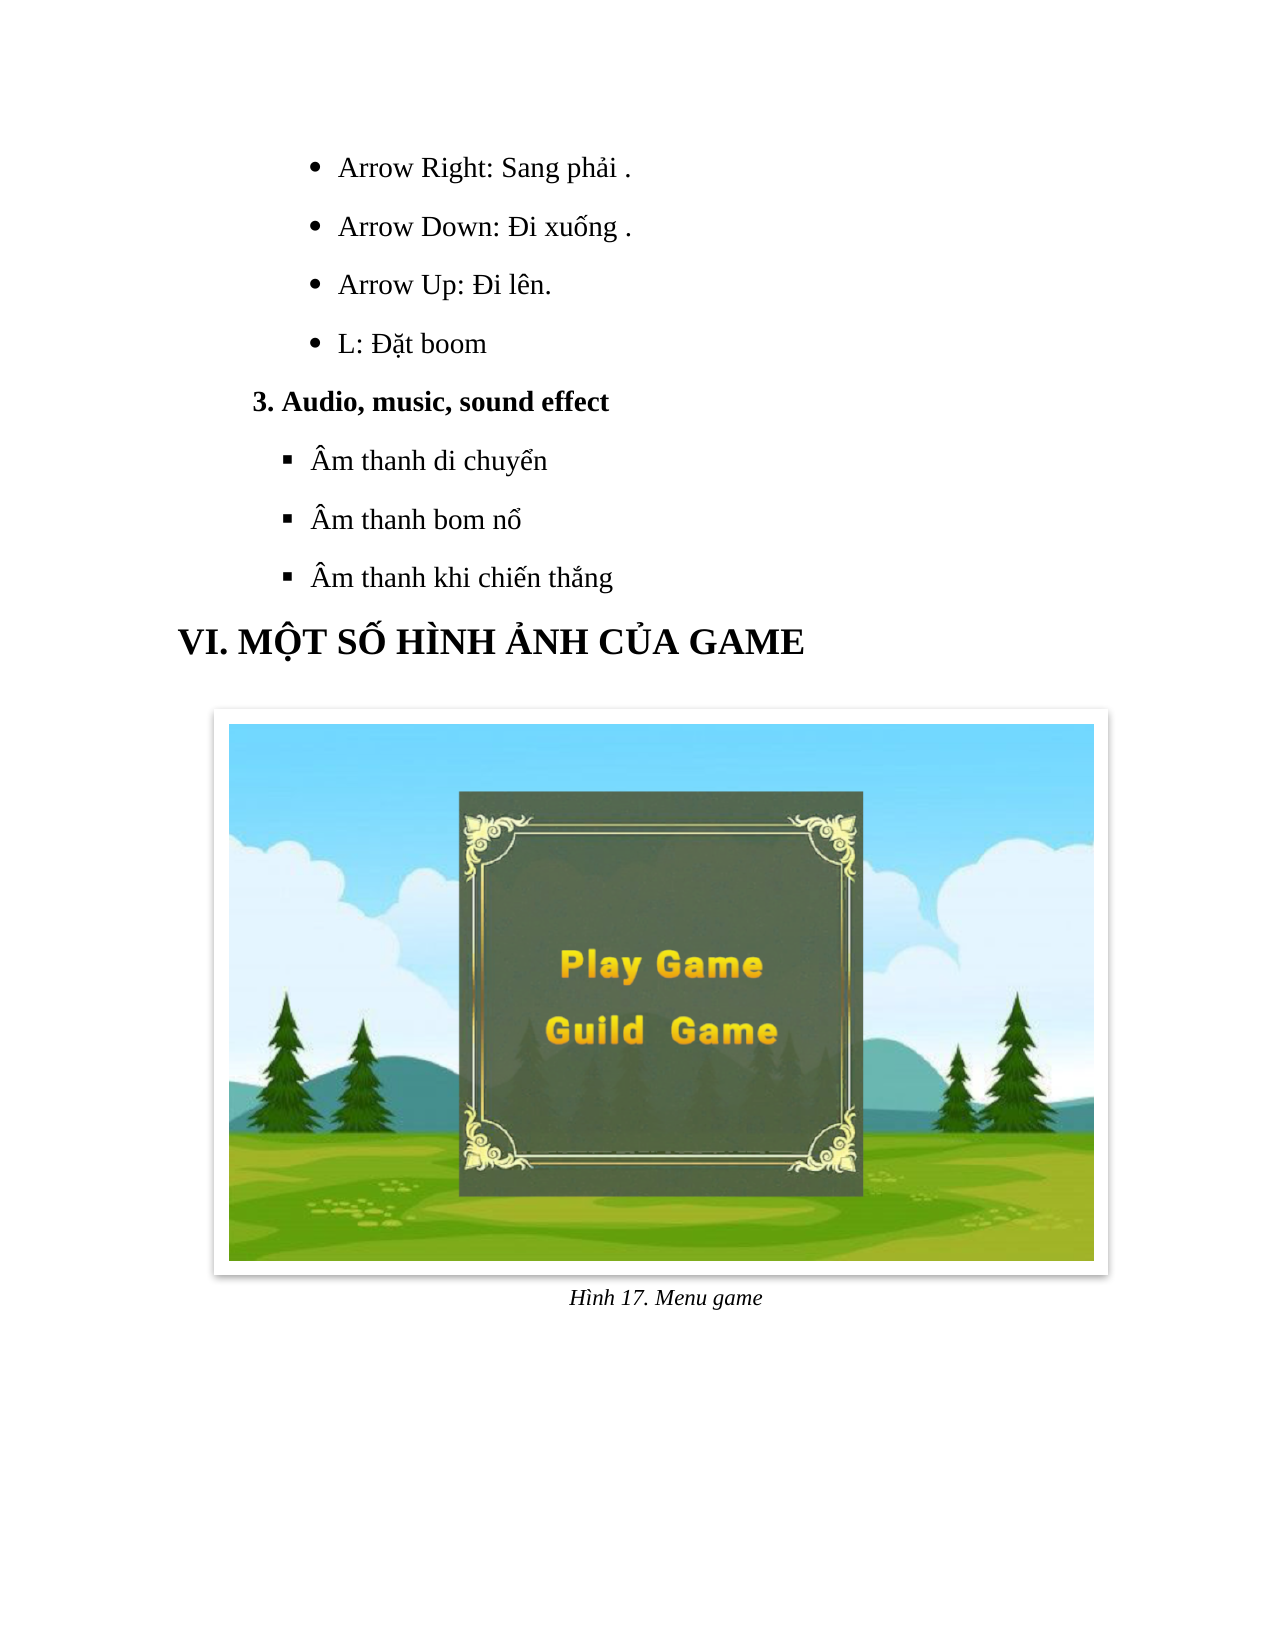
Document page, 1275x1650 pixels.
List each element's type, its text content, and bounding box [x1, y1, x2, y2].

list Arrow Right: Sang phải . [281, 150, 1157, 184]
picture [229, 724, 1094, 1261]
list Arrow Up: Đi lên. [281, 267, 1157, 301]
list Âm thanh khi chiến thắng [281, 560, 1157, 594]
subtitle 3. Audio, music, sound effect [252, 384, 1157, 418]
subtitle VI. MỘT SỐ HÌNH ẢNH CỦA GAME [177, 619, 1157, 662]
list Âm thanh di chuyển [281, 443, 1157, 477]
list L: Đặt boom [281, 326, 1157, 359]
list Arrow Down: Đi xuống . [281, 209, 1157, 242]
list Âm thanh bom nổ [281, 502, 1157, 535]
text Hình 17. Menu game [177, 1284, 1157, 1310]
